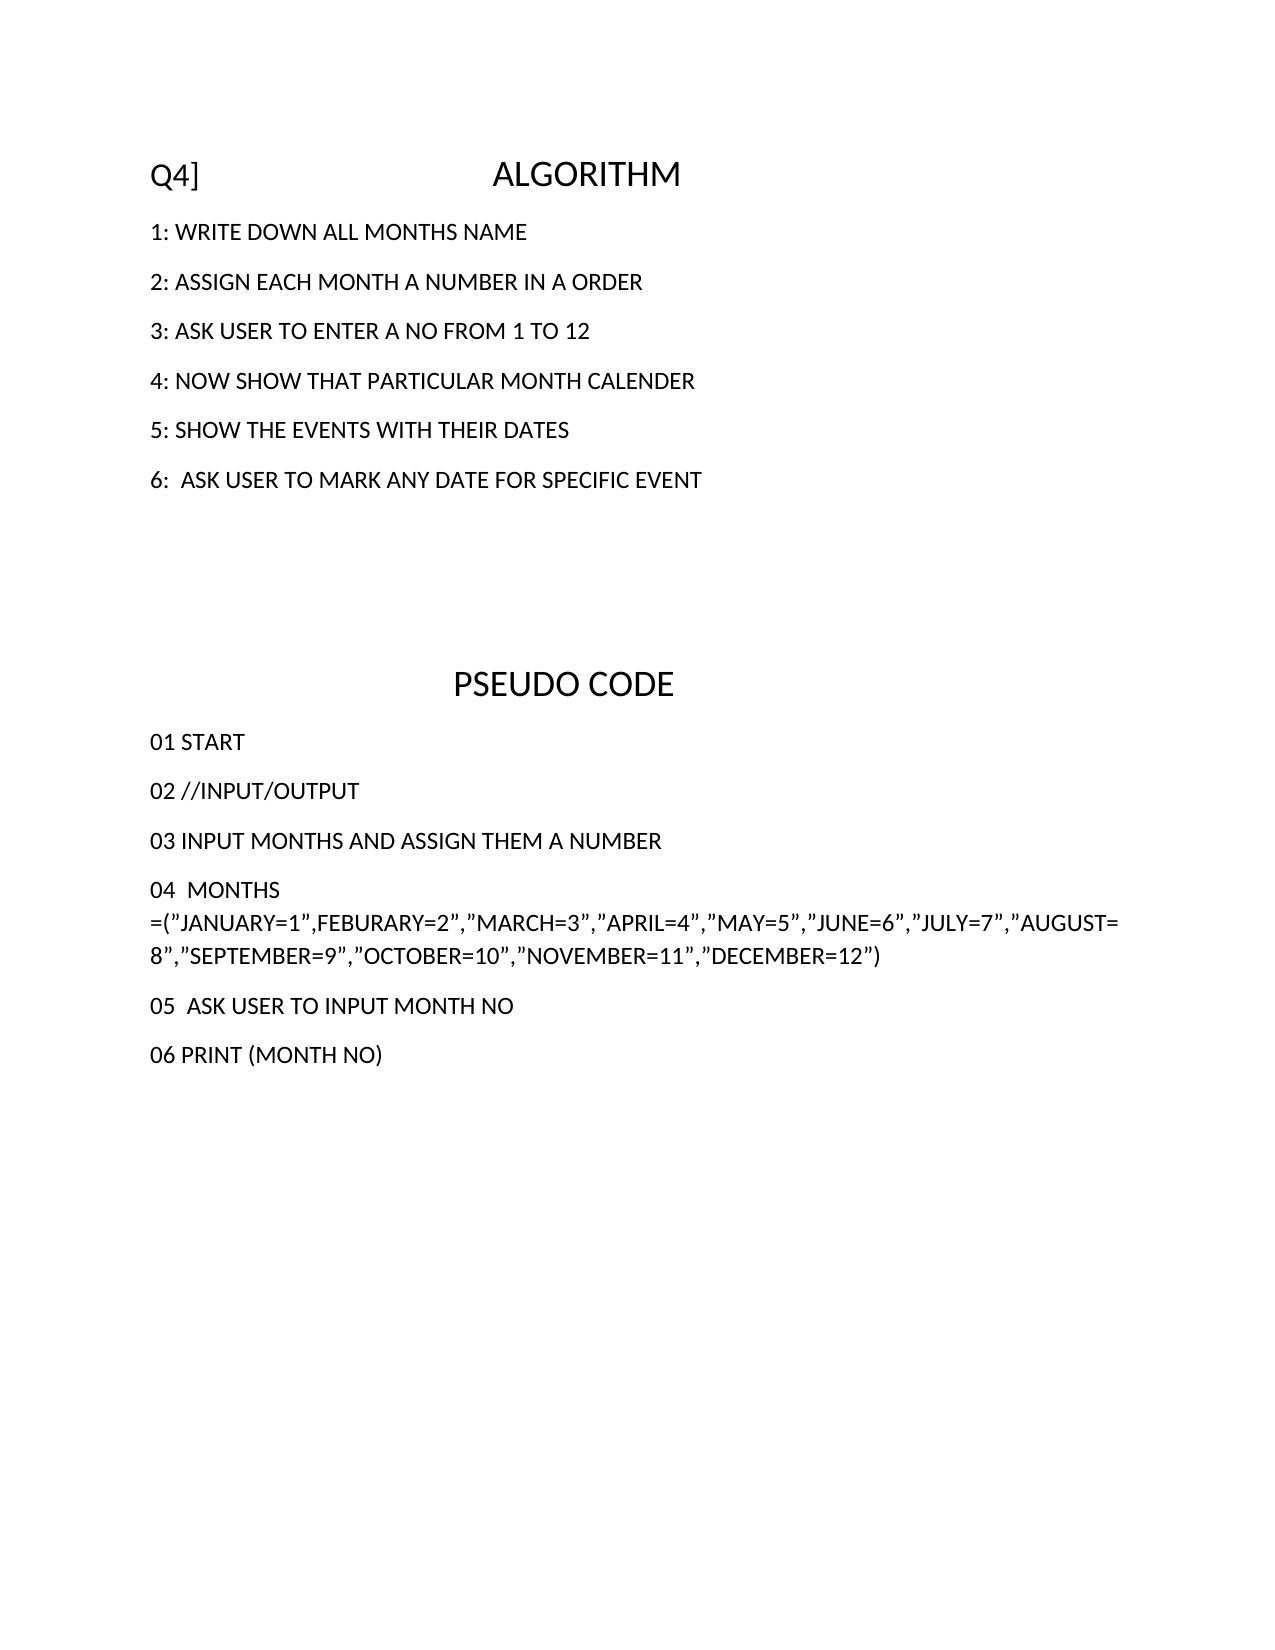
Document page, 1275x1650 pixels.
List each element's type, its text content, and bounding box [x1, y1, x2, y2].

text PSEUDO CODE [150, 660, 1125, 706]
text 01 START [150, 726, 1125, 756]
text 04 MONTHS =(”JANUARY=1”,FEBURARY=2”,”MARCH=3”,”APRIL=4”,”MAY=5”,”JUNE=6”,”JULY=7”,”AUGUST=8”,”SEPTEMBER=9”,”OCTOBER=10”,”NOVEMBER=11”,”DECEMBER=12”) [150, 874, 1125, 971]
text 2: ASSIGN EACH MONTH A NUMBER IN A ORDER [150, 266, 1125, 296]
text 6: ASK USER TO MARK ANY DATE FOR SPECIFIC EVENT [150, 464, 1125, 494]
text 06 PRINT (MONTH NO) [150, 1039, 1125, 1070]
text 03 INPUT MONTHS AND ASSIGN THEM A NUMBER [150, 825, 1125, 856]
text 1: WRITE DOWN ALL MONTHS NAME [150, 216, 1125, 247]
text 02 //INPUT/OUTPUT [150, 775, 1125, 806]
text 5: SHOW THE EVENTS WITH THEIR DATES [150, 414, 1125, 445]
text 4: NOW SHOW THAT PARTICULAR MONTH CALENDER [150, 365, 1125, 395]
text Q4] ALGORITHM [150, 150, 1125, 196]
text 3: ASK USER TO ENTER A NO FROM 1 TO 12 [150, 315, 1125, 346]
text 05 ASK USER TO INPUT MONTH NO [150, 990, 1125, 1021]
